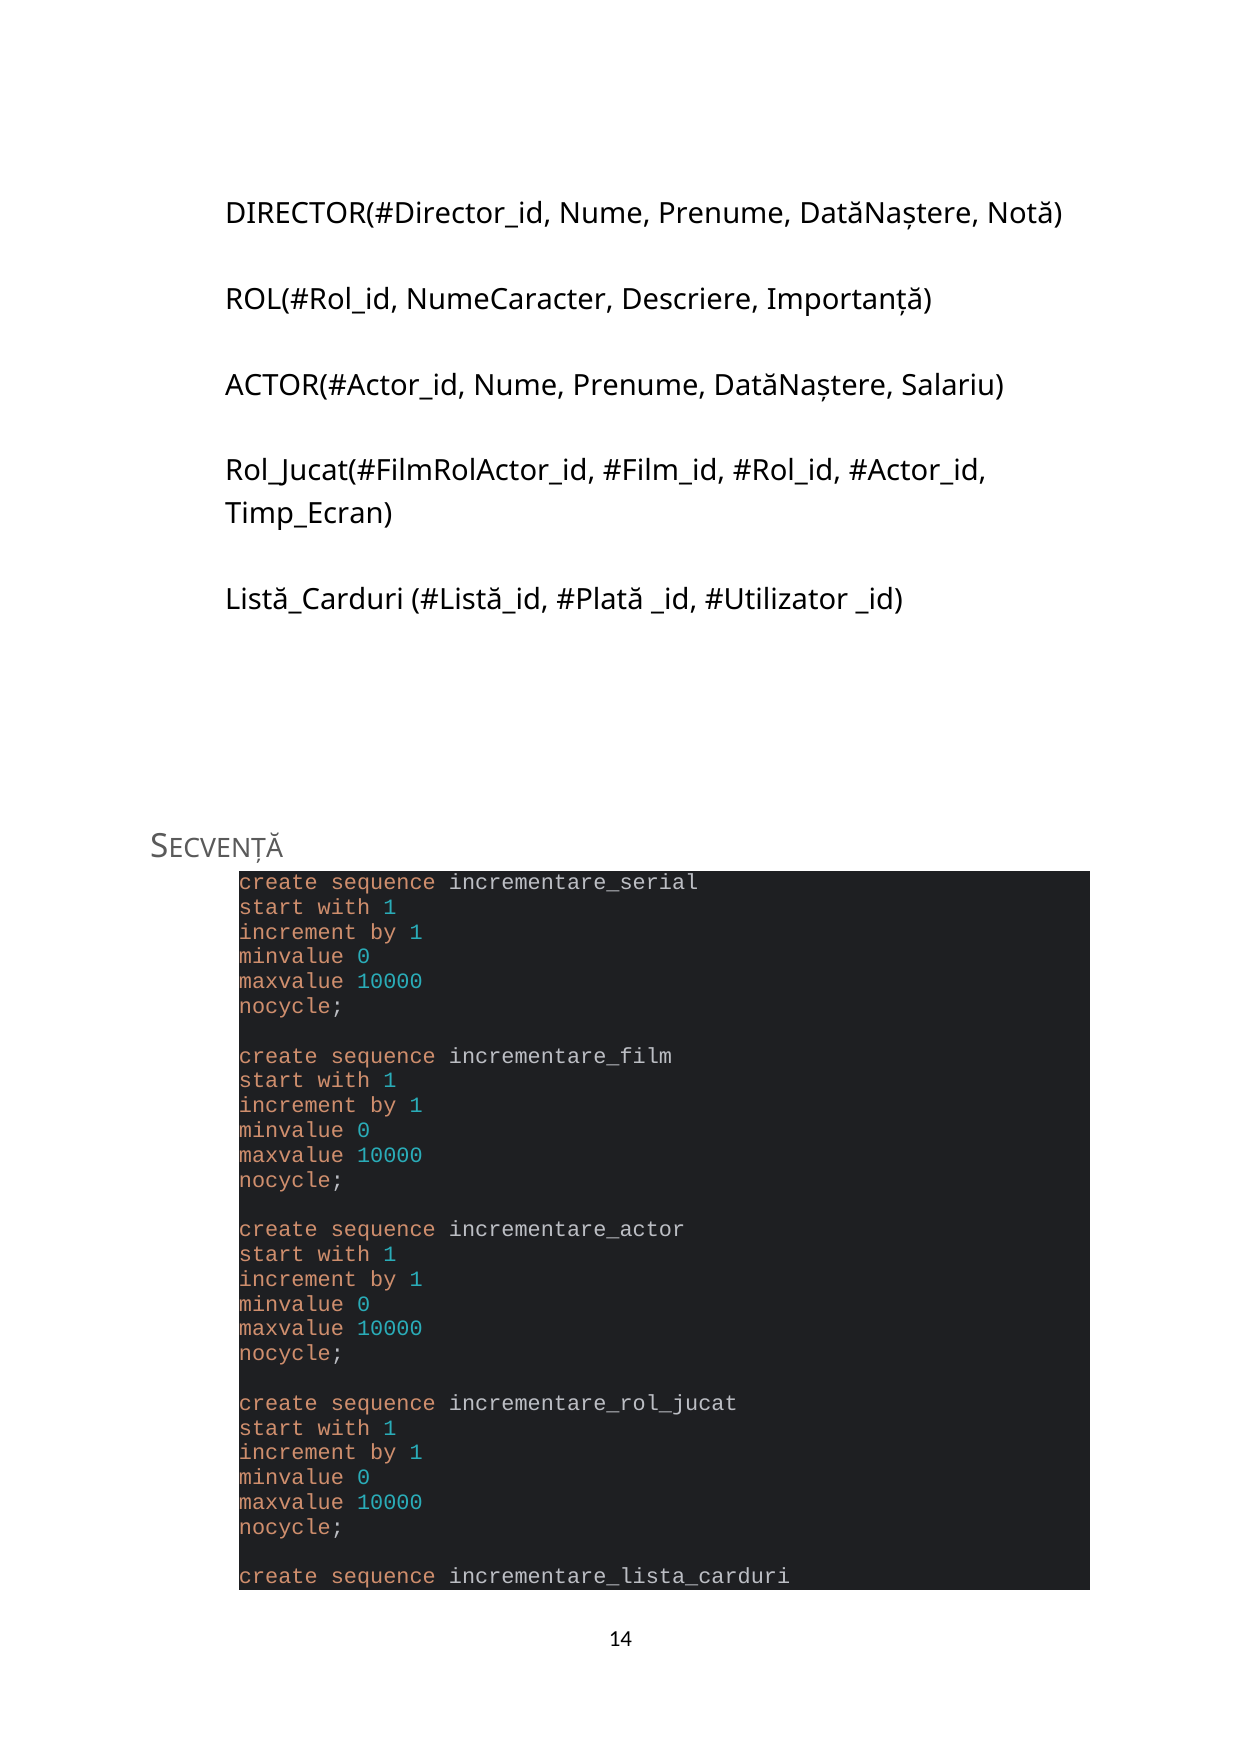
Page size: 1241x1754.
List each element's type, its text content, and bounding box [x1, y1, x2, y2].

list ACTOR(#Actor_id, Nume, Prenume, DatăNaștere, Salariu) [225, 364, 1090, 404]
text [239, 871, 1090, 1590]
subtitle Secvență [150, 822, 1090, 868]
list ROL(#Rol_id, NumeCaracter, Descriere, Importanță) [225, 278, 1090, 318]
list Rol_Jucat(#FilmRolActor_id, #Film_id, #Rol_id, #Actor_id, Timp_Ecran) [225, 450, 1090, 532]
list Listă_Carduri (#Listă_id, #Plată _id, #Utilizator _id) [225, 578, 1090, 618]
list DIRECTOR(#Director_id, Nume, Prenume, DatăNaștere, Notă) [225, 193, 1090, 232]
